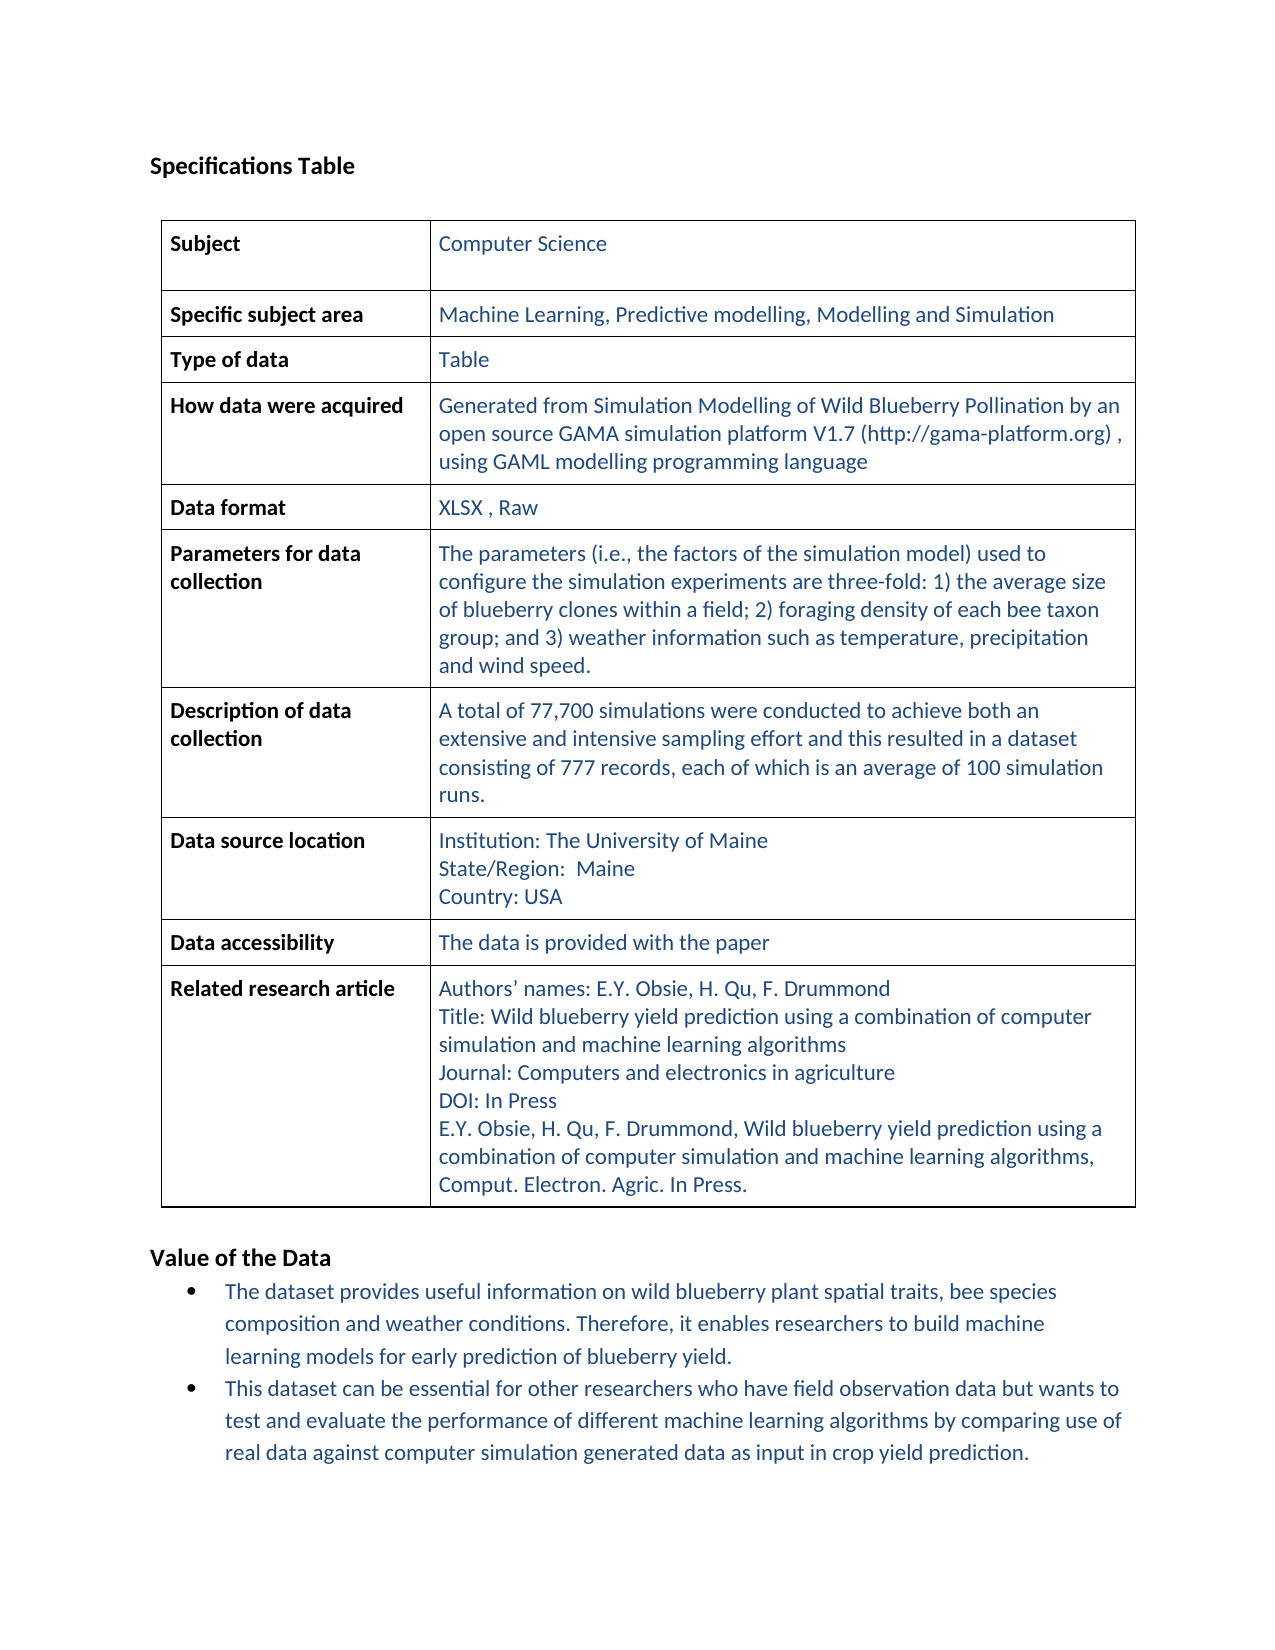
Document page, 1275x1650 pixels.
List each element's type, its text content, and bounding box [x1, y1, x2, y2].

table_cell XLSX , Raw [431, 485, 1135, 529]
table_cell The parameters (i.e., the factors of the simulation model) used to configure the simulation experiments are three-fold: 1) the average size of blueberry clones within a field; 2) foraging density of each bee taxon group; and 3) weather information such as temperature, precipitation and wind speed. [431, 530, 1135, 687]
table_cell Specific subject area [162, 291, 430, 336]
table_cell Machine Learning, Predictive modelling, Modelling and Simulation [431, 291, 1135, 336]
table_cell Related research article [162, 966, 430, 1206]
table_cell Type of data [162, 337, 430, 382]
table_cell The data is provided with the paper [431, 920, 1135, 964]
table_cell Data source location [162, 818, 430, 919]
table_cell Institution: The University of Maine State/Region: Maine Country: USA [431, 818, 1135, 919]
text Specifications Table [150, 150, 1125, 181]
list The dataset provides useful information on wild blueberry plant spatial traits, bee species composition and weather conditions. Therefore, it enables researchers to build machine learning models for early prediction of blueberry yield. [187, 1277, 1125, 1370]
table_cell How data were acquired [162, 383, 430, 484]
table_cell Description of data collection [162, 688, 430, 817]
table_cell Generated from Simulation Modelling of Wild Blueberry Pollination by an open source GAMA simulation platform V1.7 (http://gama-platform.org) , using GAML modelling programming language [431, 383, 1135, 484]
list This dataset can be essential for other researchers who have field observation data but wants to test and evaluate the performance of different machine learning algorithms by comparing use of real data against computer simulation generated data as input in crop yield prediction. [187, 1374, 1125, 1466]
table_cell Data accessibility [162, 920, 430, 964]
table_header Computer Science [431, 221, 1135, 290]
table_cell Table [431, 337, 1135, 382]
text Value of the Data [150, 1242, 1125, 1273]
table_cell A total of 77,700 simulations were conducted to achieve both an extensive and intensive sampling effort and this resulted in a dataset consisting of 777 records, each of which is an average of 100 simulation runs. [431, 688, 1135, 817]
table_cell Authors’ names: E.Y. Obsie, H. Qu, F. Drummond Title: Wild blueberry yield prediction using a combination of computer simulation and machine learning algorithms Journal: Computers and electronics in agriculture DOI: In Press E.Y. Obsie, H. Qu, F. Drummond, Wild blueberry yield prediction using a combination of computer simulation and machine learning algorithms, Comput. Electron. Agric. In Press. [431, 966, 1135, 1206]
table_header Subject [162, 221, 430, 290]
table_cell Data format [162, 485, 430, 529]
table_cell Parameters for data collection [162, 530, 430, 687]
